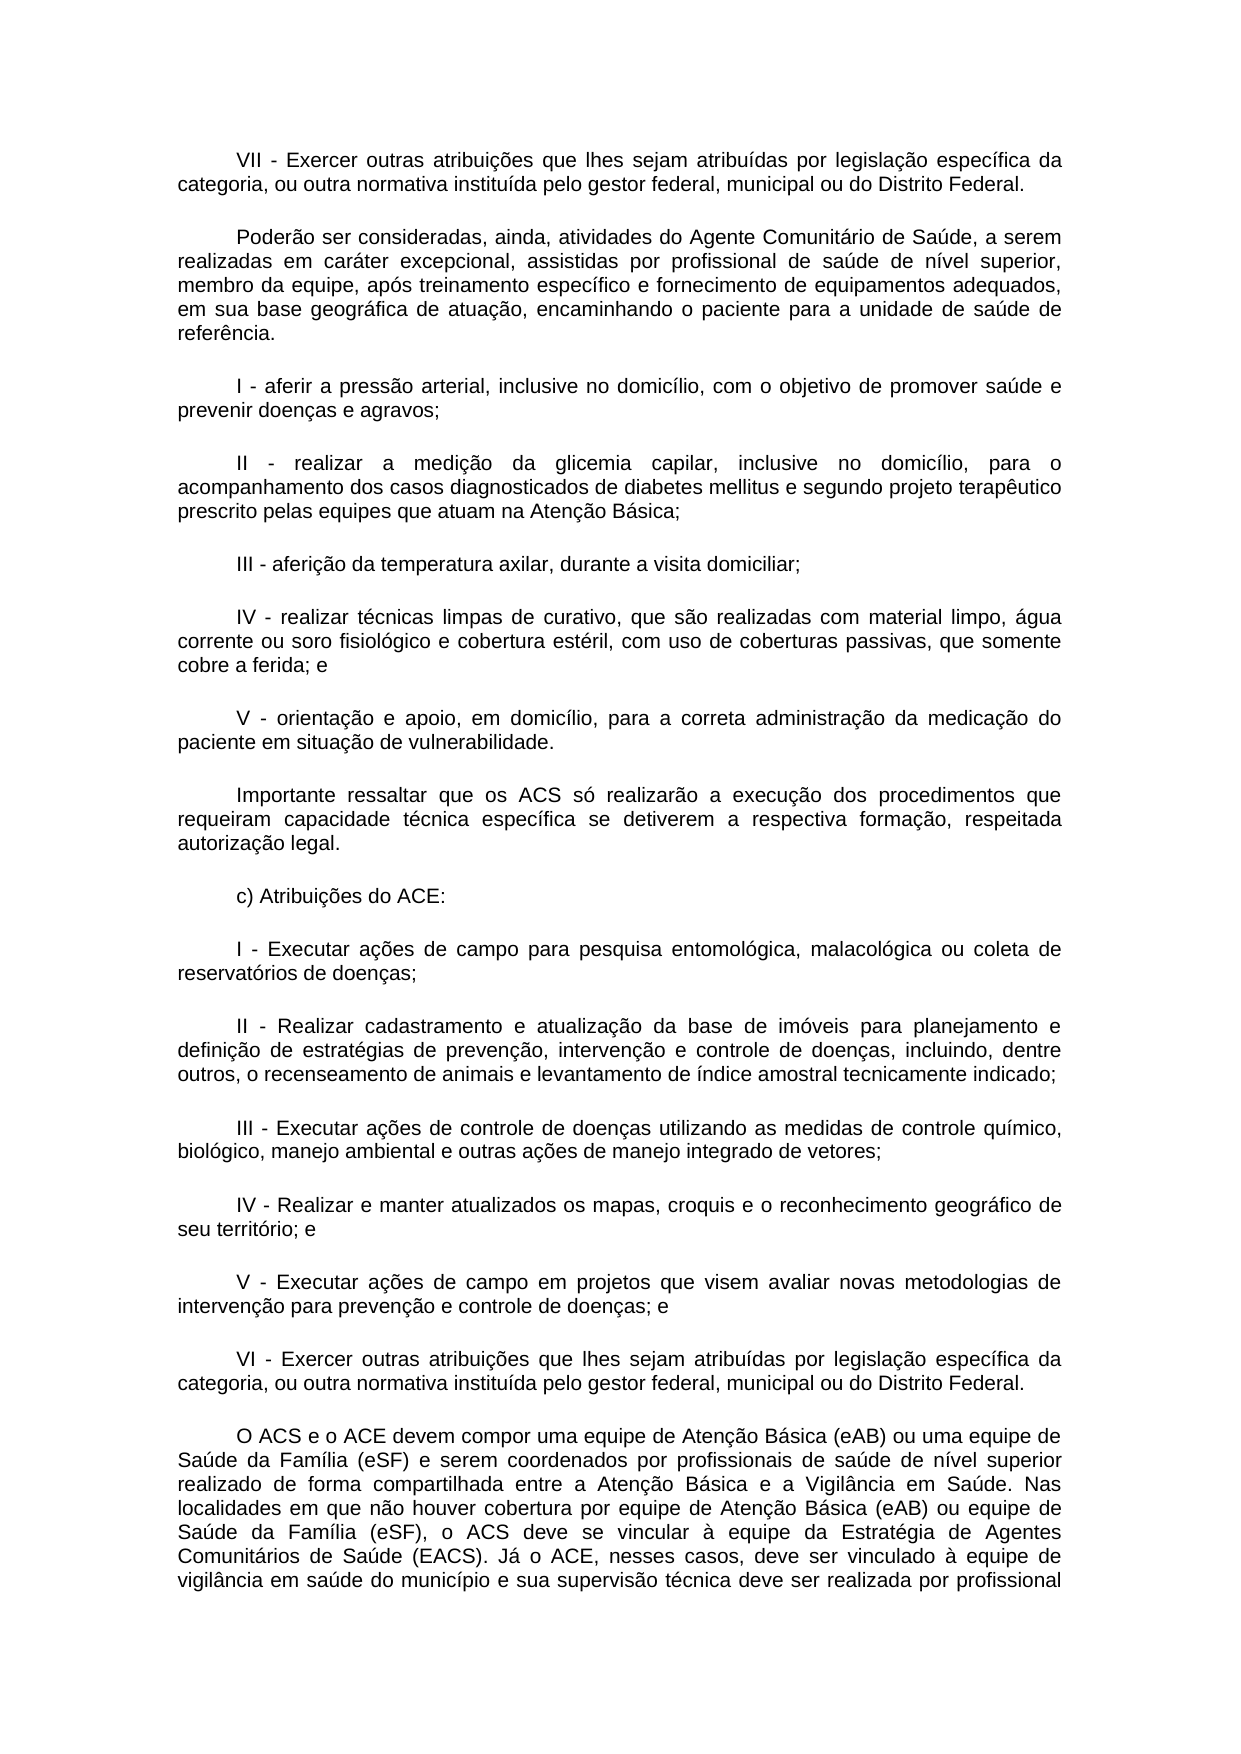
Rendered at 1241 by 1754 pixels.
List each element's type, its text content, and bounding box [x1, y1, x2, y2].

text V - Executar ações de campo em projetos que visem avaliar novas metodologias de intervenção para prevenção e controle de doenças; e [177, 1269, 1063, 1317]
text c) Atribuições do ACE: [177, 884, 1063, 908]
text Poderão ser consideradas, ainda, atividades do Agente Comunitário de Saúde, a serem realizadas em caráter excepcional, assistidas por profissional de saúde de nível superior, membro da equipe, após treinamento específico e fornecimento de equipamentos adequados, em sua base geográfica de atuação, encaminhando o paciente para a unidade de saúde de referência. [177, 225, 1063, 344]
text IV - realizar técnicas limpas de curativo, que são realizadas com material limpo, água corrente ou soro fisiológico e cobertura estéril, com uso de coberturas passivas, que somente cobre a ferida; e [177, 605, 1063, 677]
text I - aferir a pressão arterial, inclusive no domicílio, com o objetivo de promover saúde e prevenir doenças e agravos; [177, 374, 1063, 422]
text II - Realizar cadastramento e atualização da base de imóveis para planejamento e definição de estratégias de prevenção, intervenção e controle de doenças, incluindo, dentre outros, o recenseamento de animais e levantamento de índice amostral tecnicamente indicado; [177, 1014, 1063, 1086]
text V - orientação e apoio, em domicílio, para a correta administração da medicação do paciente em situação de vulnerabilidade. [177, 706, 1063, 754]
text III - Executar ações de controle de doenças utilizando as medidas de controle químico, biológico, manejo ambiental e outras ações de manejo integrado de vetores; [177, 1115, 1063, 1163]
text II - realizar a medição da glicemia capilar, inclusive no domicílio, para o acompanhamento dos casos diagnosticados de diabetes mellitus e segundo projeto terapêutico prescrito pelas equipes que atuam na Atenção Básica; [177, 451, 1063, 523]
text IV - Realizar e manter atualizados os mapas, croquis e o reconhecimento geográfico de seu território; e [177, 1192, 1063, 1240]
text Importante ressaltar que os ACS só realizarão a execução dos procedimentos que requeiram capacidade técnica específica se detiverem a respectiva formação, respeitada autorização legal. [177, 783, 1063, 855]
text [177, 1424, 1063, 1591]
text III - aferição da temperatura axilar, durante a visita domiciliar; [177, 552, 1063, 576]
text VI - Exercer outras atribuições que lhes sejam atribuídas por legislação específica da categoria, ou outra normativa instituída pelo gestor federal, municipal ou do Distrito Federal. [177, 1347, 1063, 1394]
text I - Executar ações de campo para pesquisa entomológica, malacológica ou coleta de reservatórios de doenças; [177, 937, 1063, 985]
text VII - Exercer outras atribuições que lhes sejam atribuídas por legislação específica da categoria, ou outra normativa instituída pelo gestor federal, municipal ou do Distrito Federal. [177, 148, 1063, 196]
